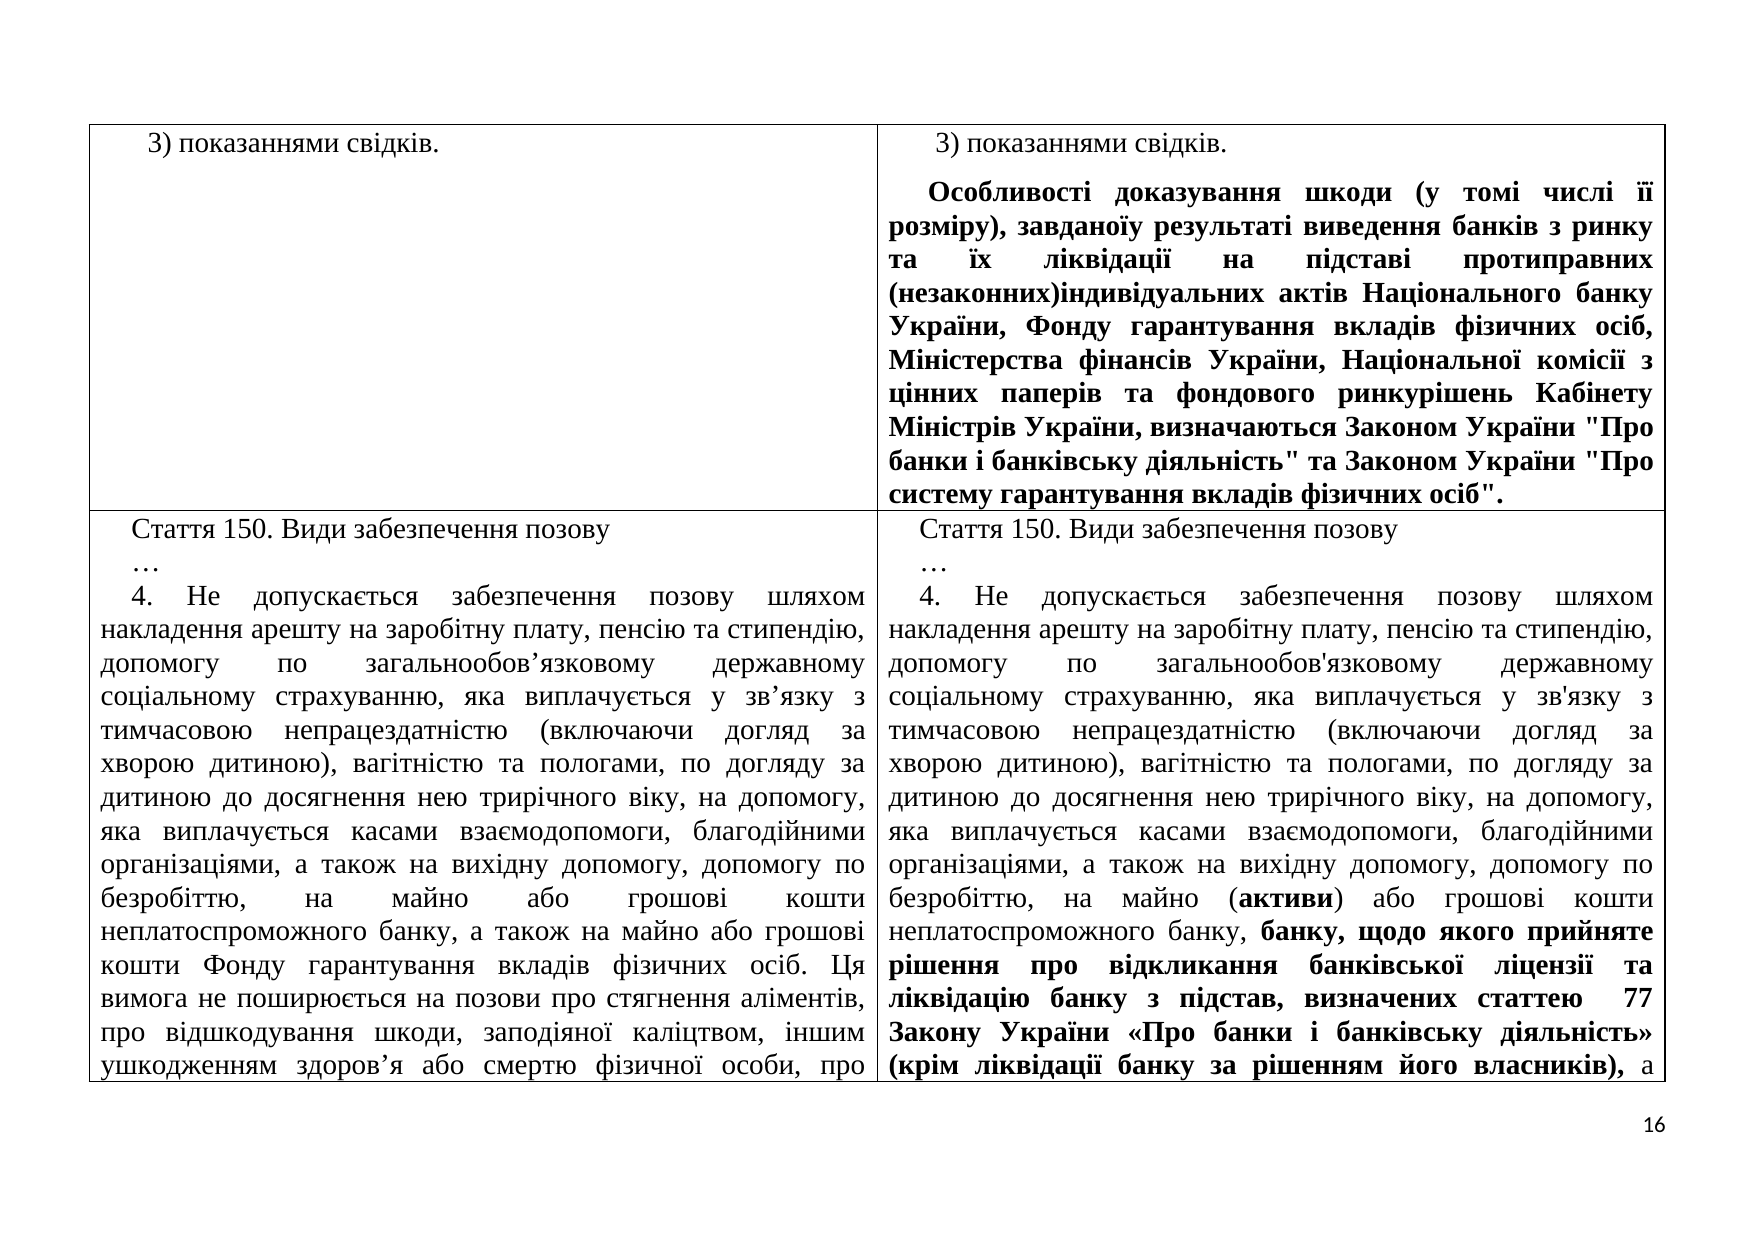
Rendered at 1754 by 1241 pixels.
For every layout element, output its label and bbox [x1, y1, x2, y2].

table_cell [90, 511, 877, 1081]
table_cell [90, 125, 877, 510]
table_cell [878, 125, 1664, 510]
table_cell [878, 511, 1664, 1081]
